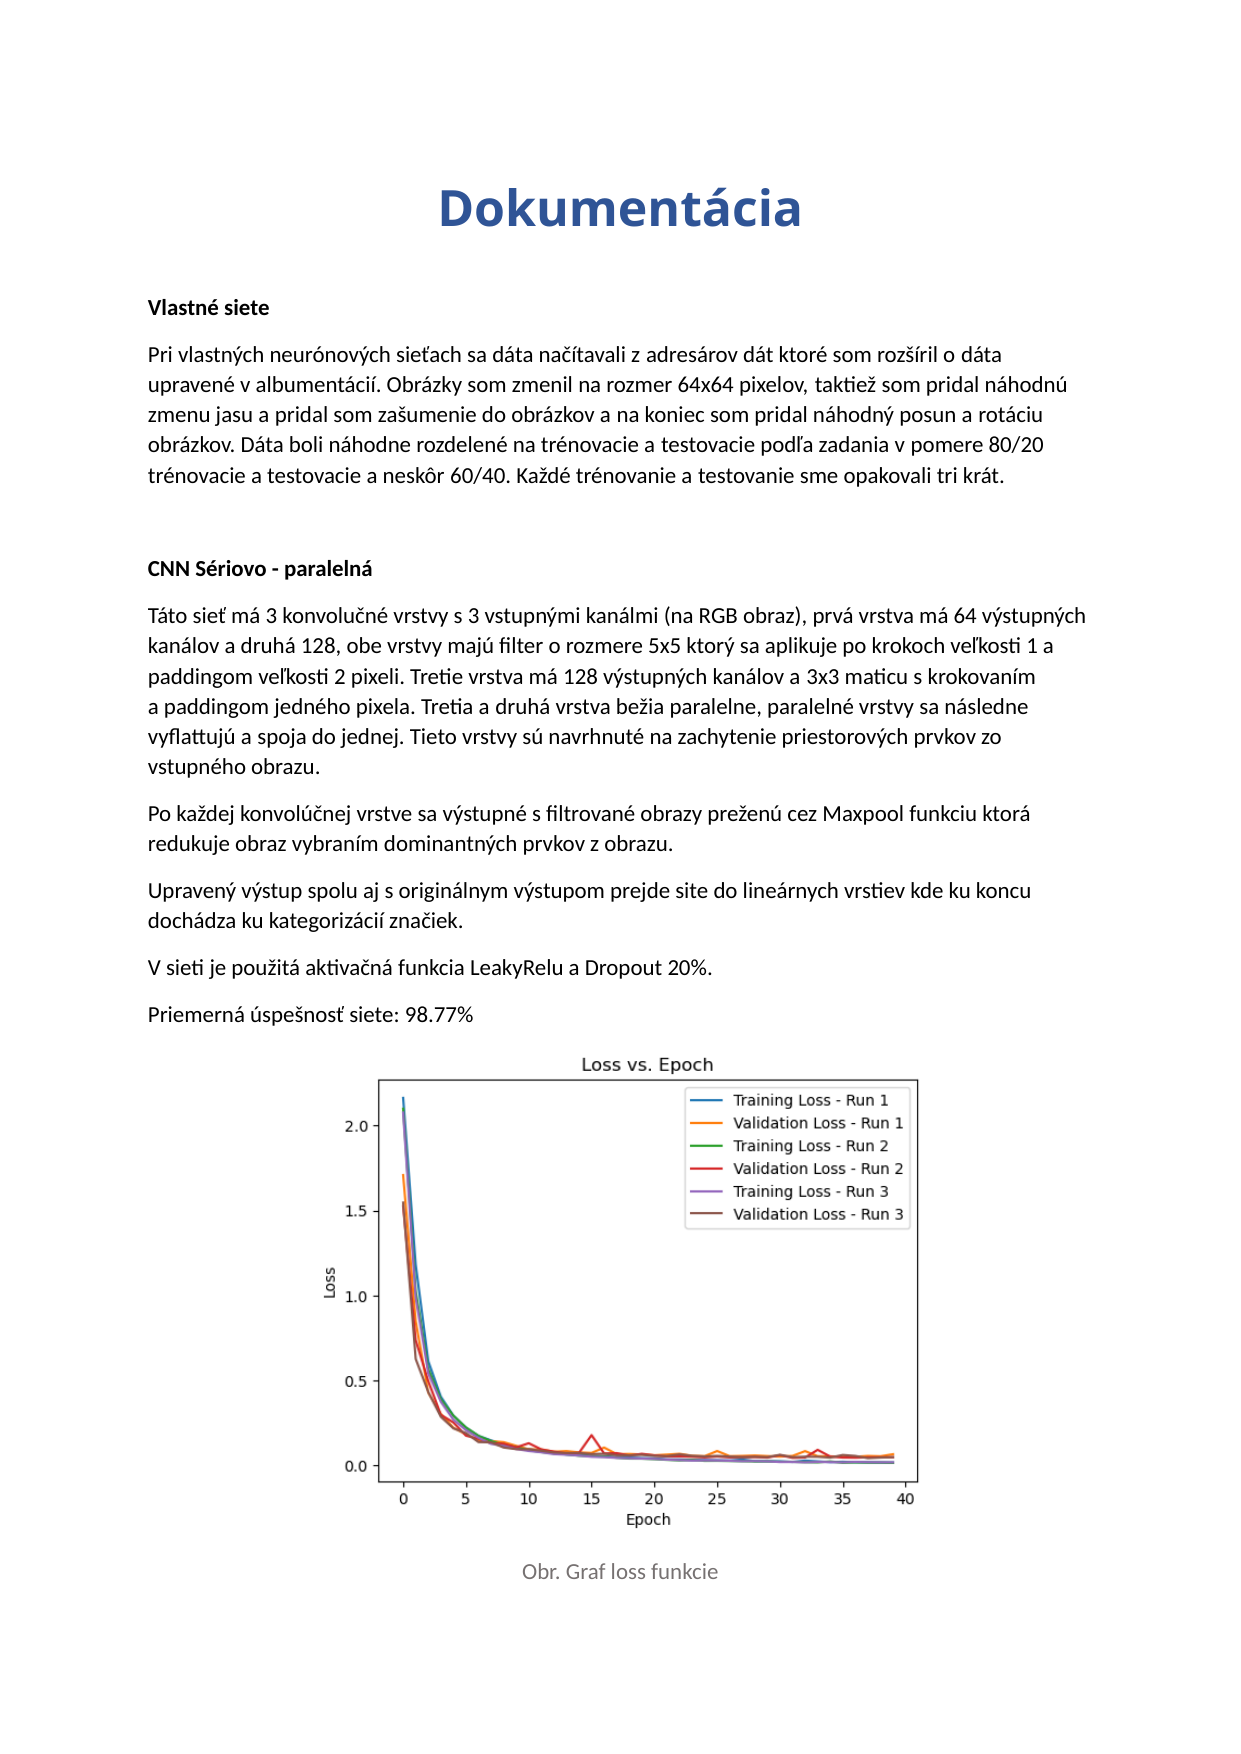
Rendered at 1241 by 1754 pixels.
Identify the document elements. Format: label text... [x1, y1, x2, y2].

text Vlastné siete [148, 293, 1093, 321]
text Pri vlastných neurónových sieťach sa dáta načítavali z adresárov dát ktoré som rozšíril o dáta upravené v albumentácií. Obrázky som zmenil na rozmer 64x64 pixelov, taktiež som pridal náhodnú zmenu jasu a pridal som zašumenie do obrázkov a na koniec som pridal náhodný posun a rotáciu obrázkov. Dáta boli náhodne rozdelené na trénovacie a testovacie podľa zadania v pomere 80/20 trénovacie a testovacie a neskôr 60/40. Každé trénovanie a testovanie sme opakovali tri krát. [148, 340, 1093, 489]
text V sieti je použitá aktivačná funkcia LeakyRelu a Dropout 20%. [148, 953, 1093, 981]
text Po každej konvolúčnej vrstve sa výstupné s filtrované obrazy preženú cez Maxpool funkciu ktorá redukuje obraz vybraním dominantných prvkov z obrazu. [148, 799, 1093, 857]
subtitle Dokumentácia [148, 173, 1093, 241]
text Obr. Graf loss funkcie [148, 1557, 1093, 1585]
text Upravený výstup spolu aj s originálnym výstupom prejde site do lineárnych vrstiev kde ku koncu dochádza ku kategorizácií značiek. [148, 876, 1093, 934]
text Táto sieť má 3 konvolučné vrstvy s 3 vstupnými kanálmi (na RGB obraz), prvá vrstva má 64 výstupných kanálov a druhá 128, obe vrstvy majú filter o rozmere 5x5 ktorý sa aplikuje po krokoch veľkosti 1 a paddingom veľkosti 2 pixeli. Tretie vrstva má 128 výstupných kanálov a 3x3 maticu s krokovaním a paddingom jedného pixela. Tretia a druhá vrstva bežia paralelne, paralelné vrstvy sa následne vyflattujú a spoja do jednej. Tieto vrstvy sú navrhnuté na zachytenie priestorových prvkov zo vstupného obrazu. [148, 601, 1093, 780]
text Priemerná úspešnosť siete: 98.77% [148, 1000, 1093, 1028]
picture [312, 1047, 928, 1539]
text CNN Sériovo - paralelná [148, 554, 1093, 582]
